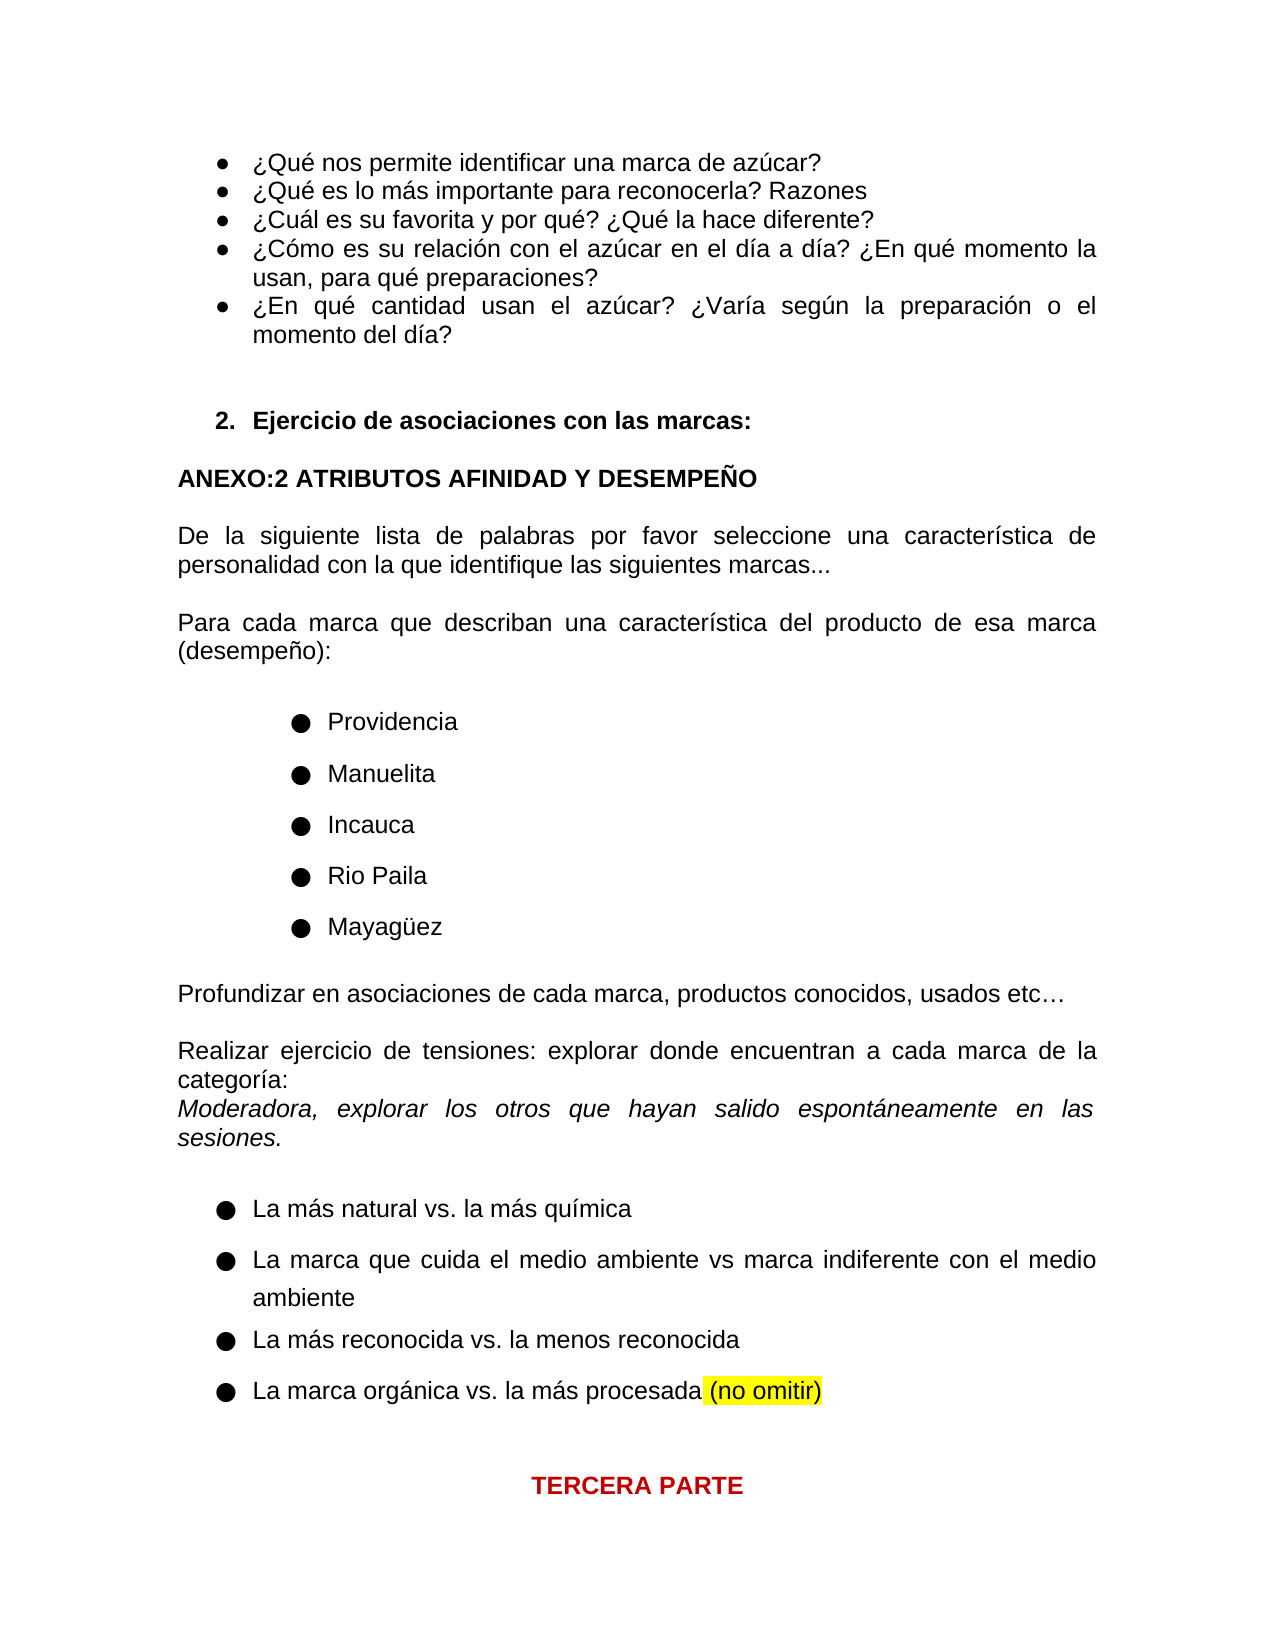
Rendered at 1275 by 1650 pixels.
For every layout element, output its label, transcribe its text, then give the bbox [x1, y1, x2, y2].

list La marca orgánica vs. la más procesada (no omitir) [215, 1363, 1098, 1414]
text De la siguiente lista de palabras por favor seleccione una característica de personalidad con la que identifique las siguientes marcas... [177, 521, 1098, 579]
list ¿En qué cantidad usan el azúcar? ¿Varía según la preparación o el momento del día? [215, 291, 1098, 349]
list Manuelita [290, 745, 1098, 796]
text ANEXO:2 ATRIBUTOS AFINIDAD Y DESEMPEÑO [177, 464, 1098, 493]
text TERCERA PARTE [177, 1471, 1098, 1500]
list Rio Paila [290, 848, 1098, 899]
list Providencia [290, 694, 1098, 745]
list Incauca [290, 796, 1098, 848]
list La más reconocida vs. la menos reconocida [215, 1311, 1098, 1363]
list ¿Cómo es su relación con el azúcar en el día a día? ¿En qué momento la usan, para qué preparaciones? [215, 234, 1098, 291]
list Mayagüez [290, 899, 1098, 950]
text Realizar ejercicio de tensiones: explorar donde encuentran a cada marca de la categoría: [177, 1036, 1098, 1094]
text Moderadora, explorar los otros que hayan salido espontáneamente en las sesiones. [177, 1094, 1098, 1151]
list La más natural vs. la más química [215, 1180, 1098, 1231]
list ¿Cuál es su favorita y por qué? ¿Qué la hace diferente? [215, 205, 1098, 234]
list ¿Qué nos permite identificar una marca de azúcar? [215, 148, 1098, 176]
list La marca que cuida el medio ambiente vs marca indiferente con el medio ambiente [215, 1231, 1098, 1311]
text Profundizar en asociaciones de cada marca, productos conocidos, usados etc… [177, 979, 1098, 1008]
list ¿Qué es lo más importante para reconocerla? Razones [215, 176, 1098, 205]
text Para cada marca que describan una característica del producto de esa marca (desempeño): [177, 608, 1098, 665]
list Ejercicio de asociaciones con las marcas: [215, 406, 1098, 435]
